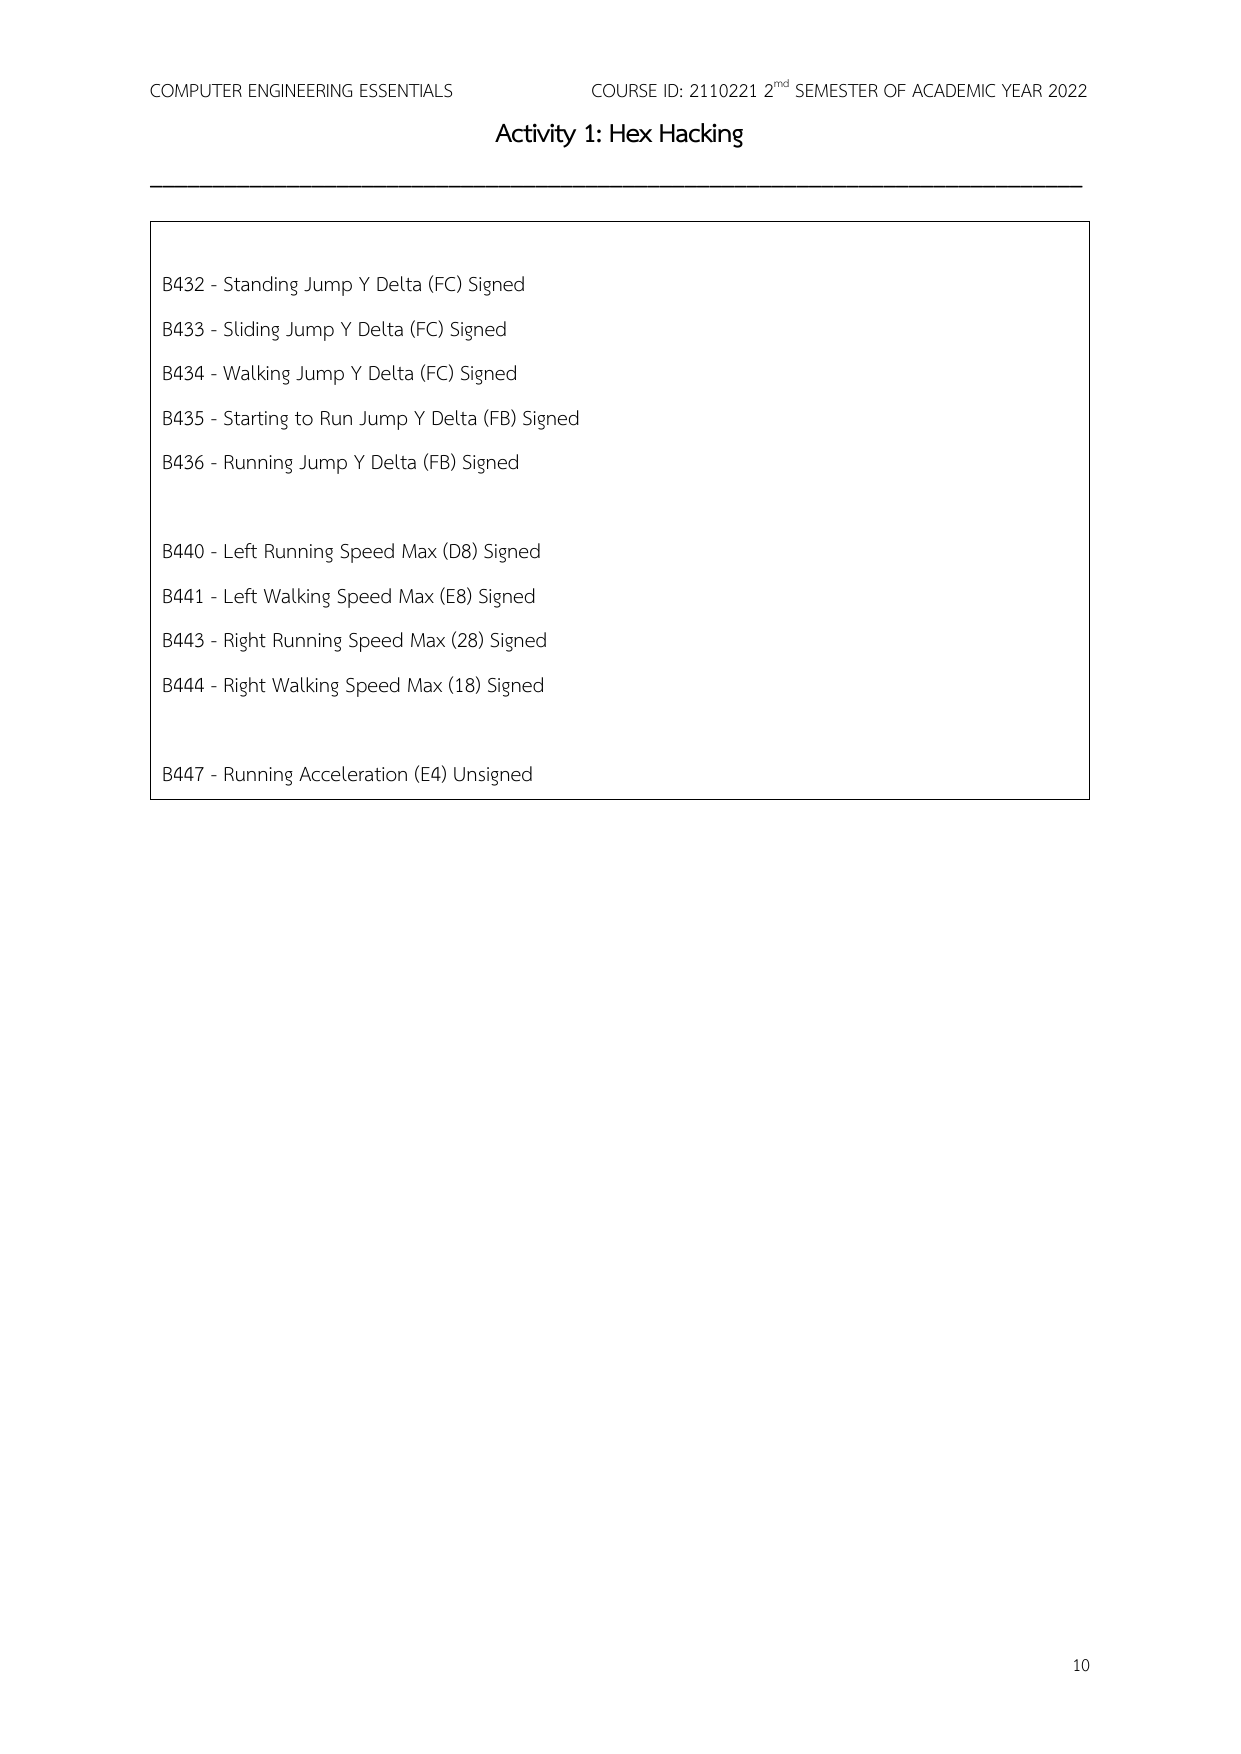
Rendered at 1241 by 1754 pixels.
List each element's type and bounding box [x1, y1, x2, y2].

table_header [151, 222, 1089, 798]
